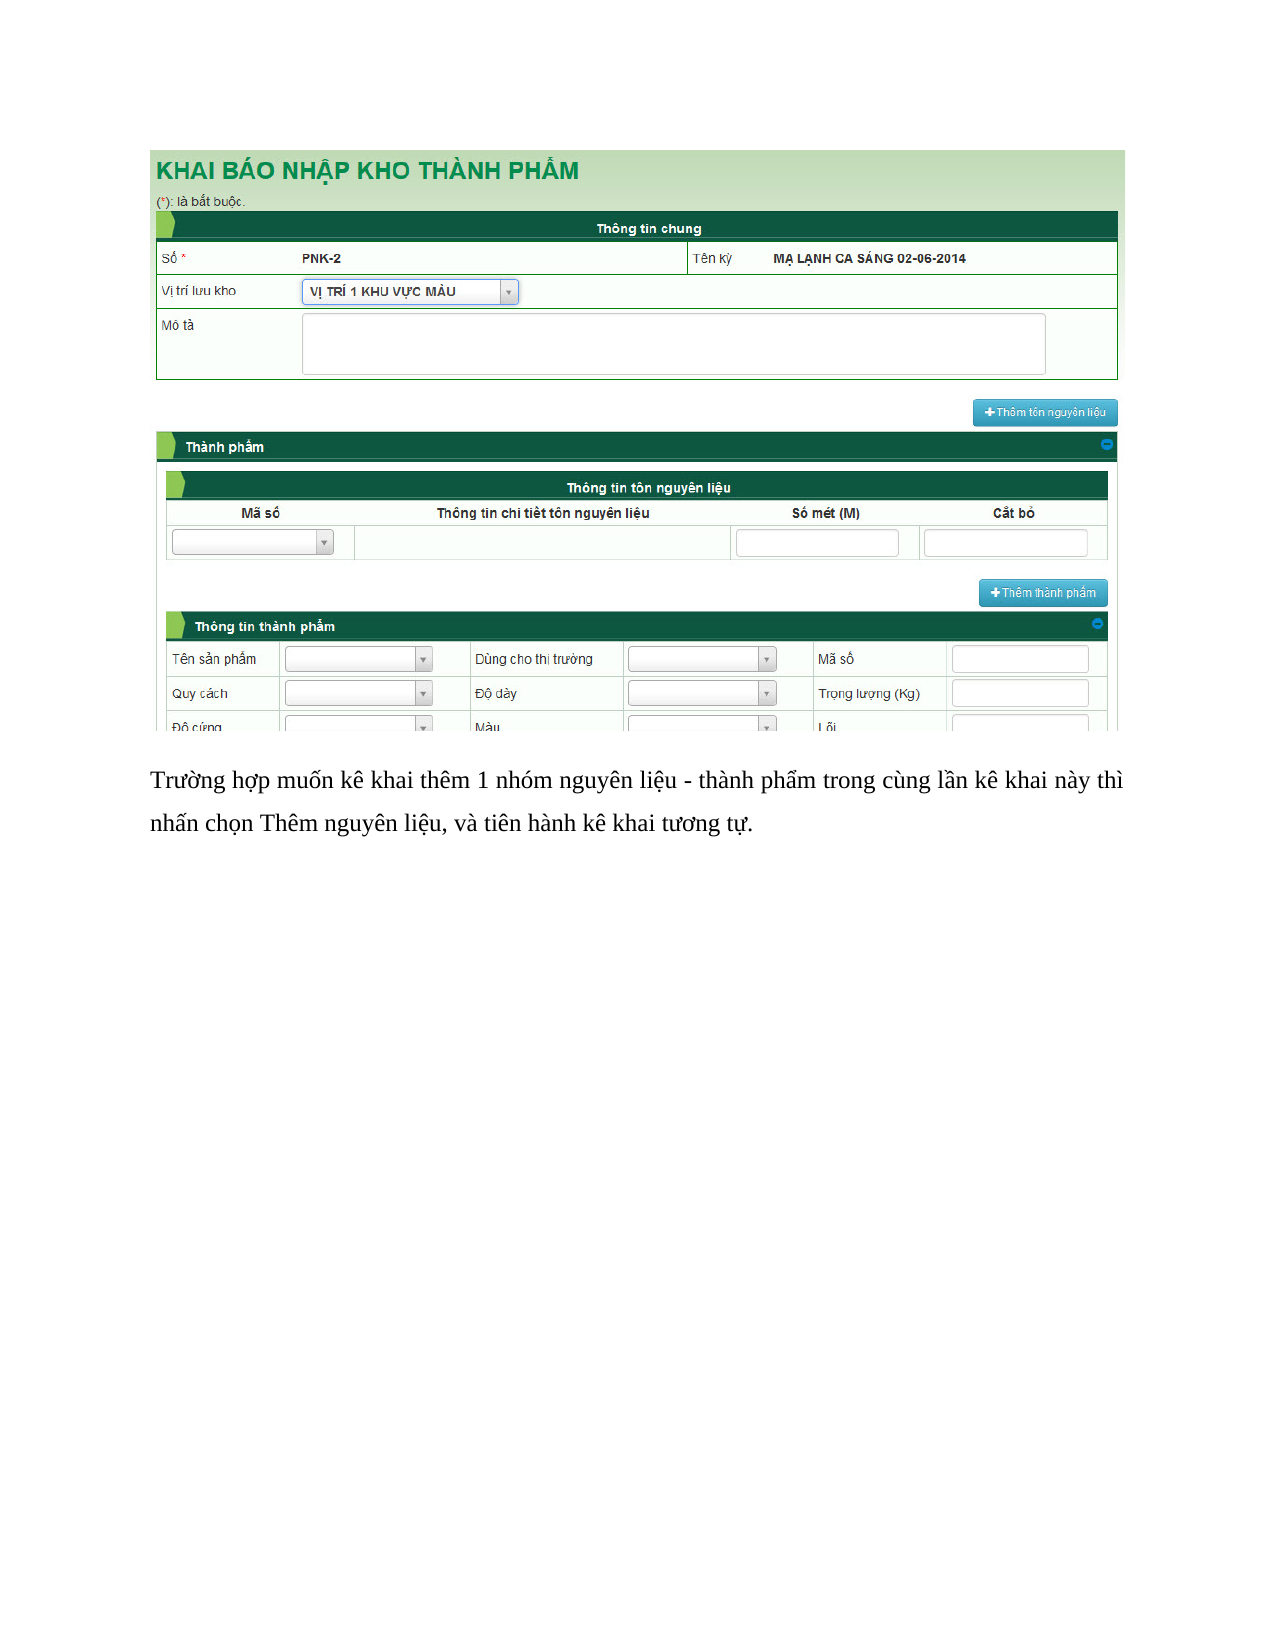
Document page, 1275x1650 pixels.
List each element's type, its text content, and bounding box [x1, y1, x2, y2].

text Trường hợp muốn kê khai thêm 1 nhóm nguyên liệu - thành phẩm trong cùng lần kê khai này thì nhấn chọn Thêm nguyên liệu, và tiên hành kê khai tương tự. [150, 765, 1125, 837]
picture [150, 150, 1125, 731]
